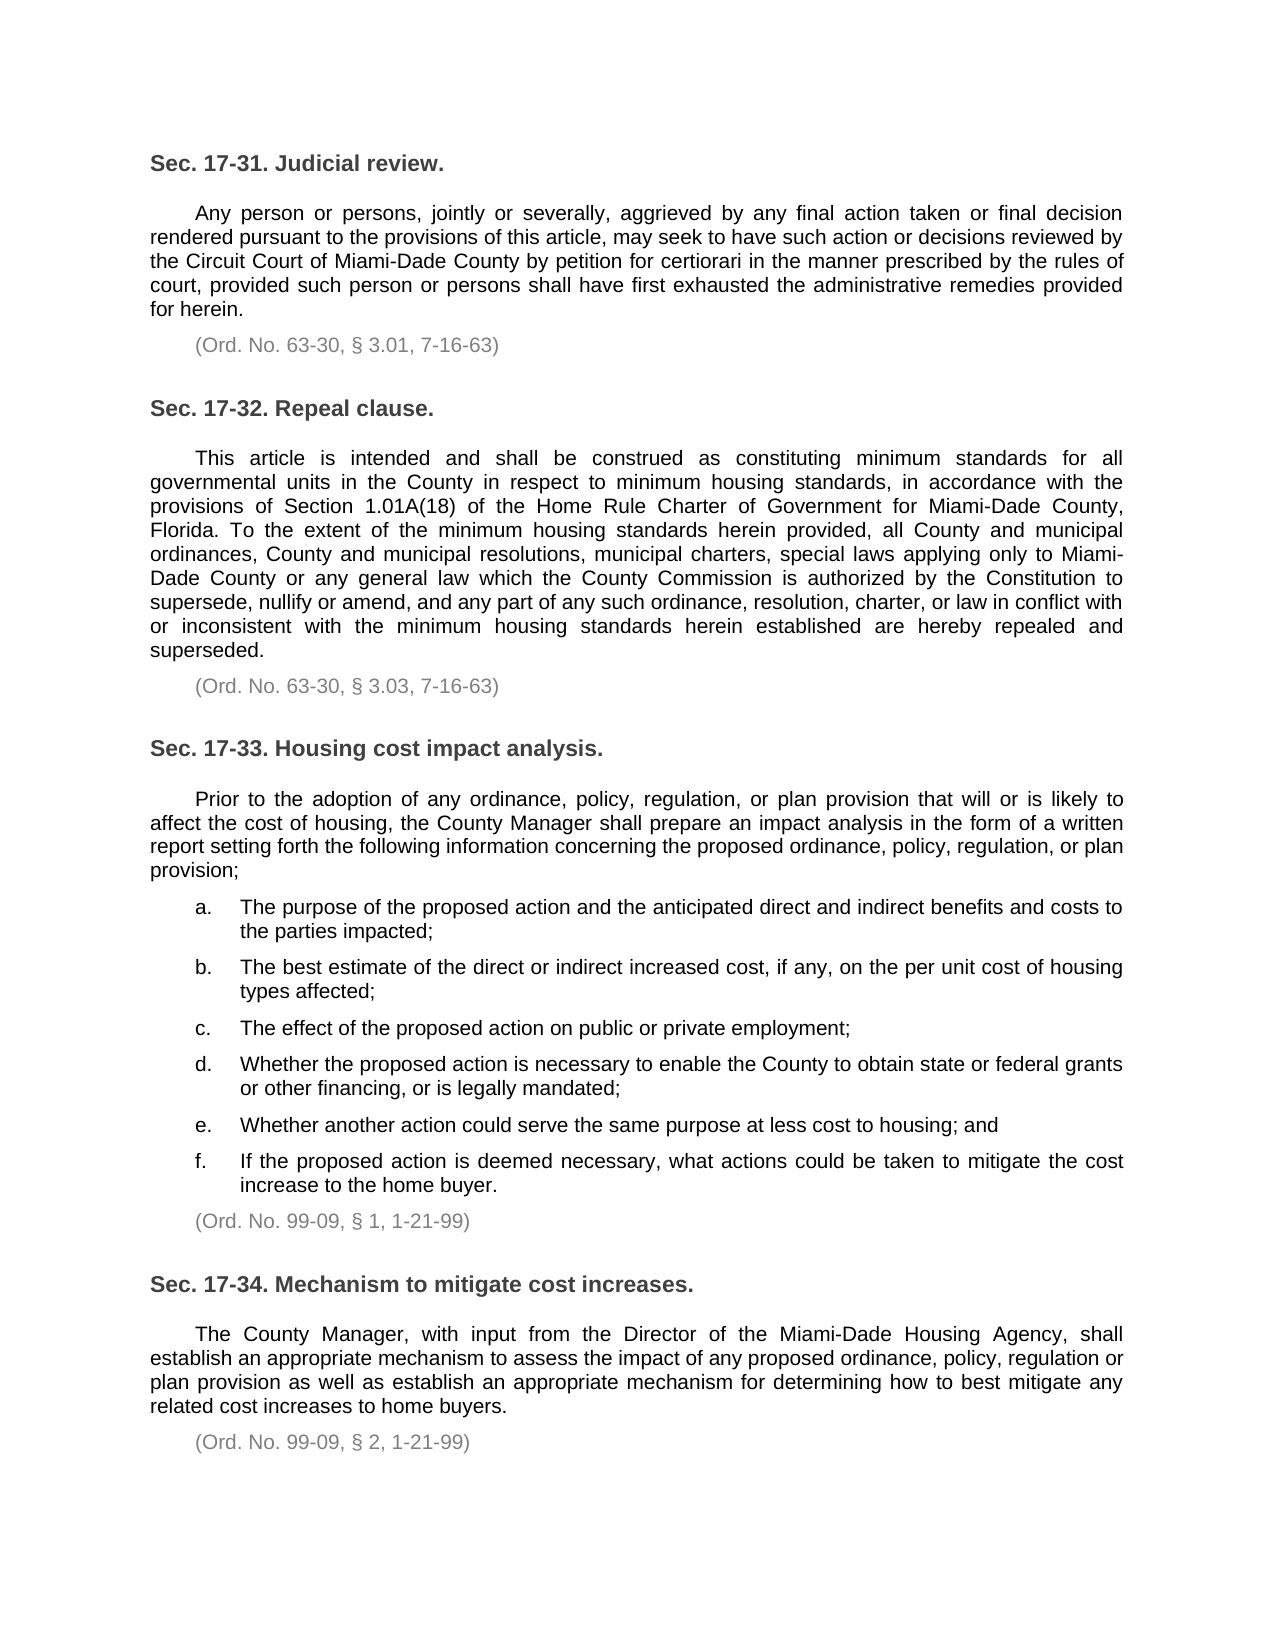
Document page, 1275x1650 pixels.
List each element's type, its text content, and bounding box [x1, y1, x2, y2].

list e. Whether another action could serve the same purpose at less cost to housing; and [195, 1112, 1125, 1136]
text Sec. 17-32. Repeal clause. [150, 395, 1125, 421]
text (Ord. No. 63-30, § 3.01, 7-16-63) [195, 333, 1125, 357]
list b. The best estimate of the direct or indirect increased cost, if any, on the per unit cost of housing types affected; [195, 955, 1125, 1003]
list c. The effect of the proposed action on public or private employment; [195, 1016, 1125, 1039]
list d. Whether the proposed action is necessary to enable the County to obtain state or federal grants or other financing, or is legally mandated; [195, 1052, 1125, 1100]
text The County Manager, with input from the Director of the Miami-Dade Housing Agency, shall establish an appropriate mechanism to assess the impact of any proposed ordinance, policy, regulation or plan provision as well as establish an appropriate mechanism for determining how to best mitigate any related cost increases to home buyers. [150, 1322, 1125, 1418]
text Sec. 17-31. Judicial review. [150, 150, 1125, 176]
text (Ord. No. 99-09, § 2, 1-21-99) [195, 1430, 1125, 1454]
text (Ord. No. 99-09, § 1, 1-21-99) [195, 1209, 1125, 1233]
list f. If the proposed action is deemed necessary, what actions could be taken to mitigate the cost increase to the home buyer. [195, 1149, 1125, 1197]
text Any person or persons, jointly or severally, aggrieved by any final action taken or final decision rendered pursuant to the provisions of this article, may seek to have such action or decisions reviewed by the Circuit Court of Miami-Dade County by petition for certiorari in the manner prescribed by the rules of court, provided such person or persons shall have first exhausted the administrative remedies provided for herein. [150, 201, 1125, 321]
text (Ord. No. 63-30, § 3.03, 7-16-63) [195, 674, 1125, 698]
text This article is intended and shall be construed as constituting minimum standards for all governmental units in the County in respect to minimum housing standards, in accordance with the provisions of Section 1.01A(18) of the Home Rule Charter of Government for Miami-Dade County, Florida. To the extent of the minimum housing standards herein provided, all County and municipal ordinances, County and municipal resolutions, municipal charters, special laws applying only to Miami-Dade County or any general law which the County Commission is authorized by the Constitution to supersede, nullify or amend, and any part of any such ordinance, resolution, charter, or law in conflict with or inconsistent with the minimum housing standards herein established are hereby repealed and superseded. [150, 446, 1125, 661]
text Sec. 17-34. Mechanism to mitigate cost increases. [150, 1271, 1125, 1297]
text Prior to the adoption of any ordinance, policy, regulation, or plan provision that will or is likely to affect the cost of housing, the County Manager shall prepare an impact analysis in the form of a written report setting forth the following information concerning the proposed ordinance, policy, regulation, or plan provision; [150, 786, 1125, 882]
list a. The purpose of the proposed action and the anticipated direct and indirect benefits and costs to the parties impacted; [195, 895, 1125, 943]
text Sec. 17-33. Housing cost impact analysis. [150, 735, 1125, 762]
